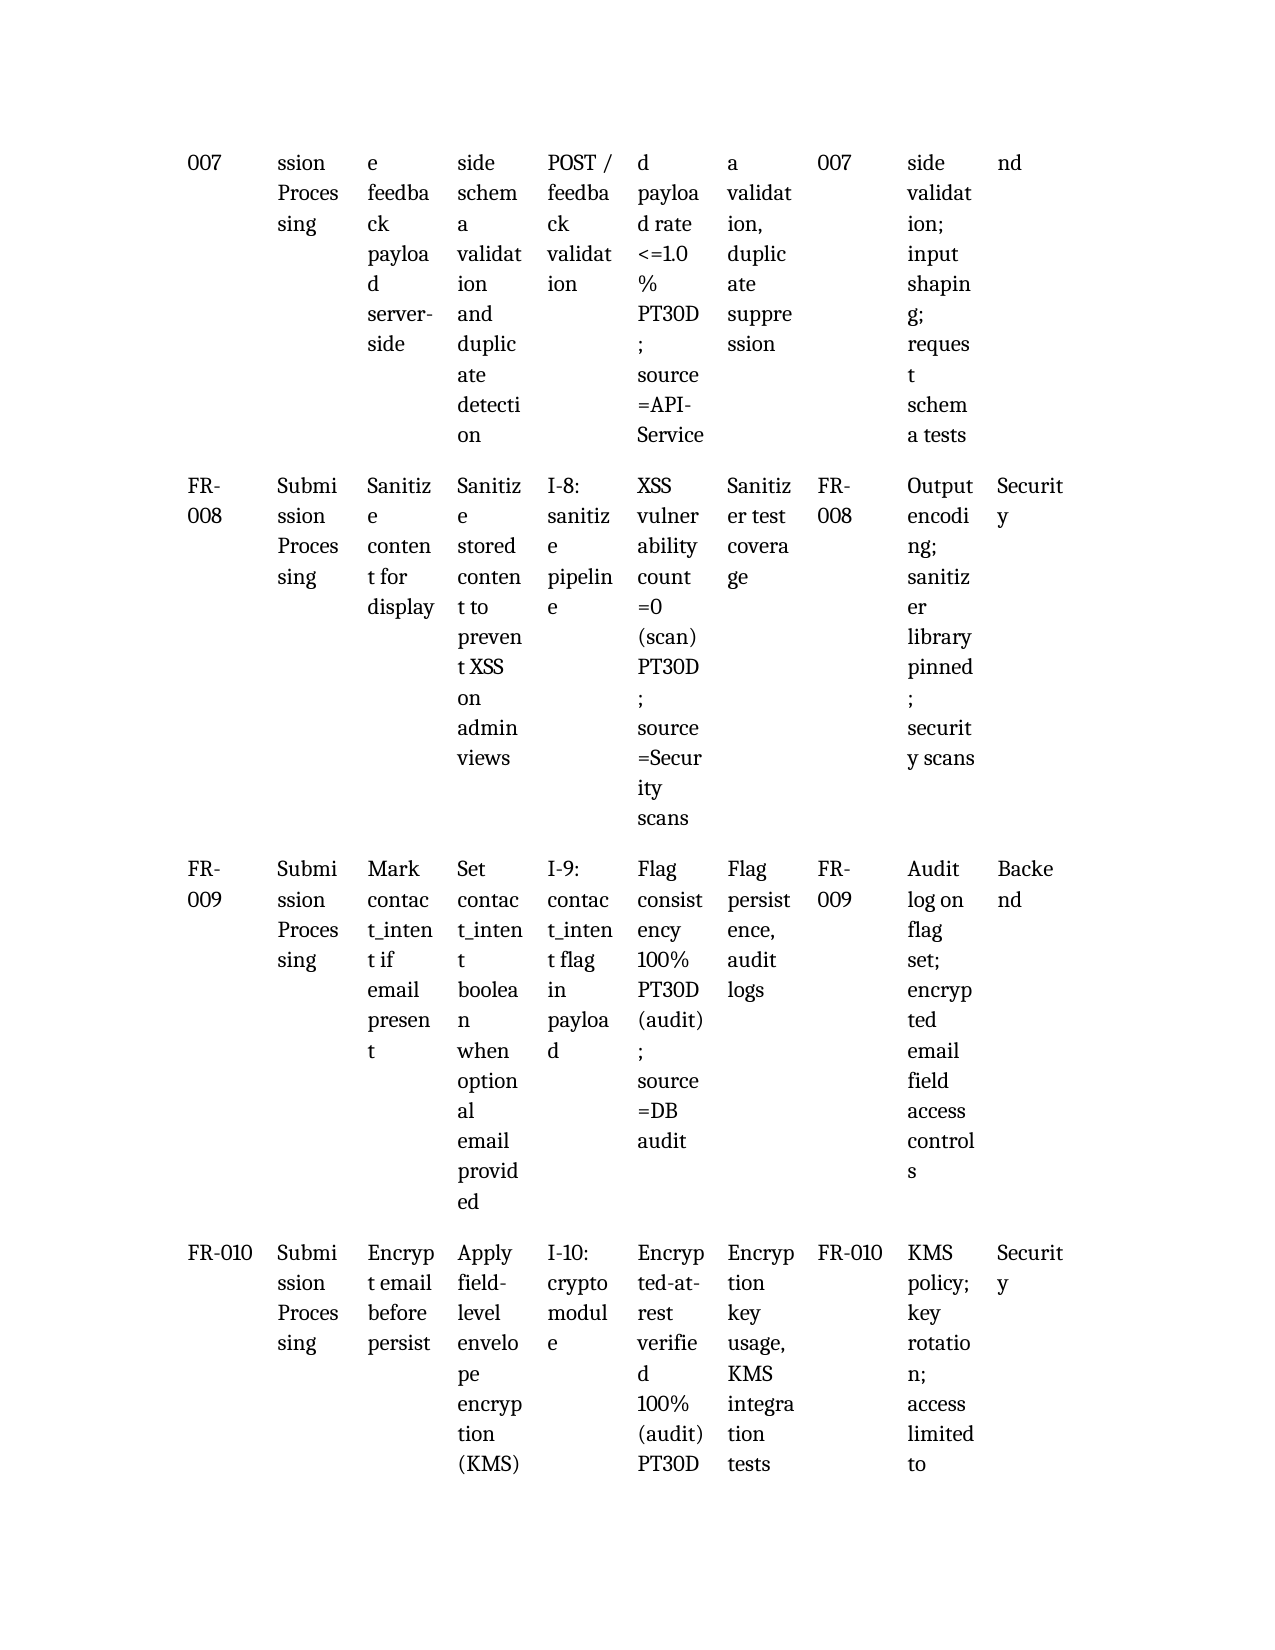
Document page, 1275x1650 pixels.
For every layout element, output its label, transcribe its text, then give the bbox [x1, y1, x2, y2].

table_cell Sanitize content for display [356, 473, 446, 856]
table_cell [446, 1240, 536, 1477]
table_cell FR-007 [806, 150, 896, 473]
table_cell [536, 150, 626, 473]
table_cell Security [986, 1240, 1076, 1477]
table_cell Flag persistence, audit logs [716, 856, 806, 1239]
table_cell FR-007 [176, 150, 266, 473]
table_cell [356, 150, 446, 473]
table_cell FR-008 [176, 473, 266, 856]
table_cell Submission Processing [266, 856, 356, 1239]
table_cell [266, 1240, 356, 1477]
table_cell I-8: sanitize pipeline [536, 473, 626, 856]
table_cell Security [986, 473, 1076, 856]
table_cell FR-008 [806, 473, 896, 856]
table_cell FR-009 [806, 856, 896, 1239]
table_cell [626, 150, 716, 473]
table_cell Sanitizer test coverage [716, 473, 806, 856]
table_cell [626, 1240, 716, 1477]
table_cell I-10: crypto module [536, 1240, 626, 1477]
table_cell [446, 150, 536, 473]
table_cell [896, 150, 986, 473]
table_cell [716, 1240, 806, 1477]
table_cell XSS vulnerability count =0 (scan) PT30D; source=Security scans [626, 473, 716, 856]
table_cell Backend [986, 856, 1076, 1239]
table_cell FR-010 [806, 1240, 896, 1477]
table_cell I-9: contact_intent flag in payload [536, 856, 626, 1239]
table_cell Output encoding; sanitizer library pinned; security scans [896, 473, 986, 856]
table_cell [356, 1240, 446, 1477]
table_cell Sanitize stored content to prevent XSS on admin views [446, 473, 536, 856]
table_cell FR-010 [176, 1240, 266, 1477]
table_cell Mark contact_intent if email present [356, 856, 446, 1239]
table_cell FR-009 [176, 856, 266, 1239]
table_cell Submission Processing [266, 473, 356, 856]
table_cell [266, 150, 356, 473]
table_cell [896, 1240, 986, 1477]
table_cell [716, 150, 806, 473]
table_cell Set contact_intent boolean when optional email provided [446, 856, 536, 1239]
table_cell Flag consistency 100% PT30D (audit); source=DB audit [626, 856, 716, 1239]
table_cell Backend [986, 150, 1076, 473]
table_cell Audit log on flag set; encrypted email field access controls [896, 856, 986, 1239]
